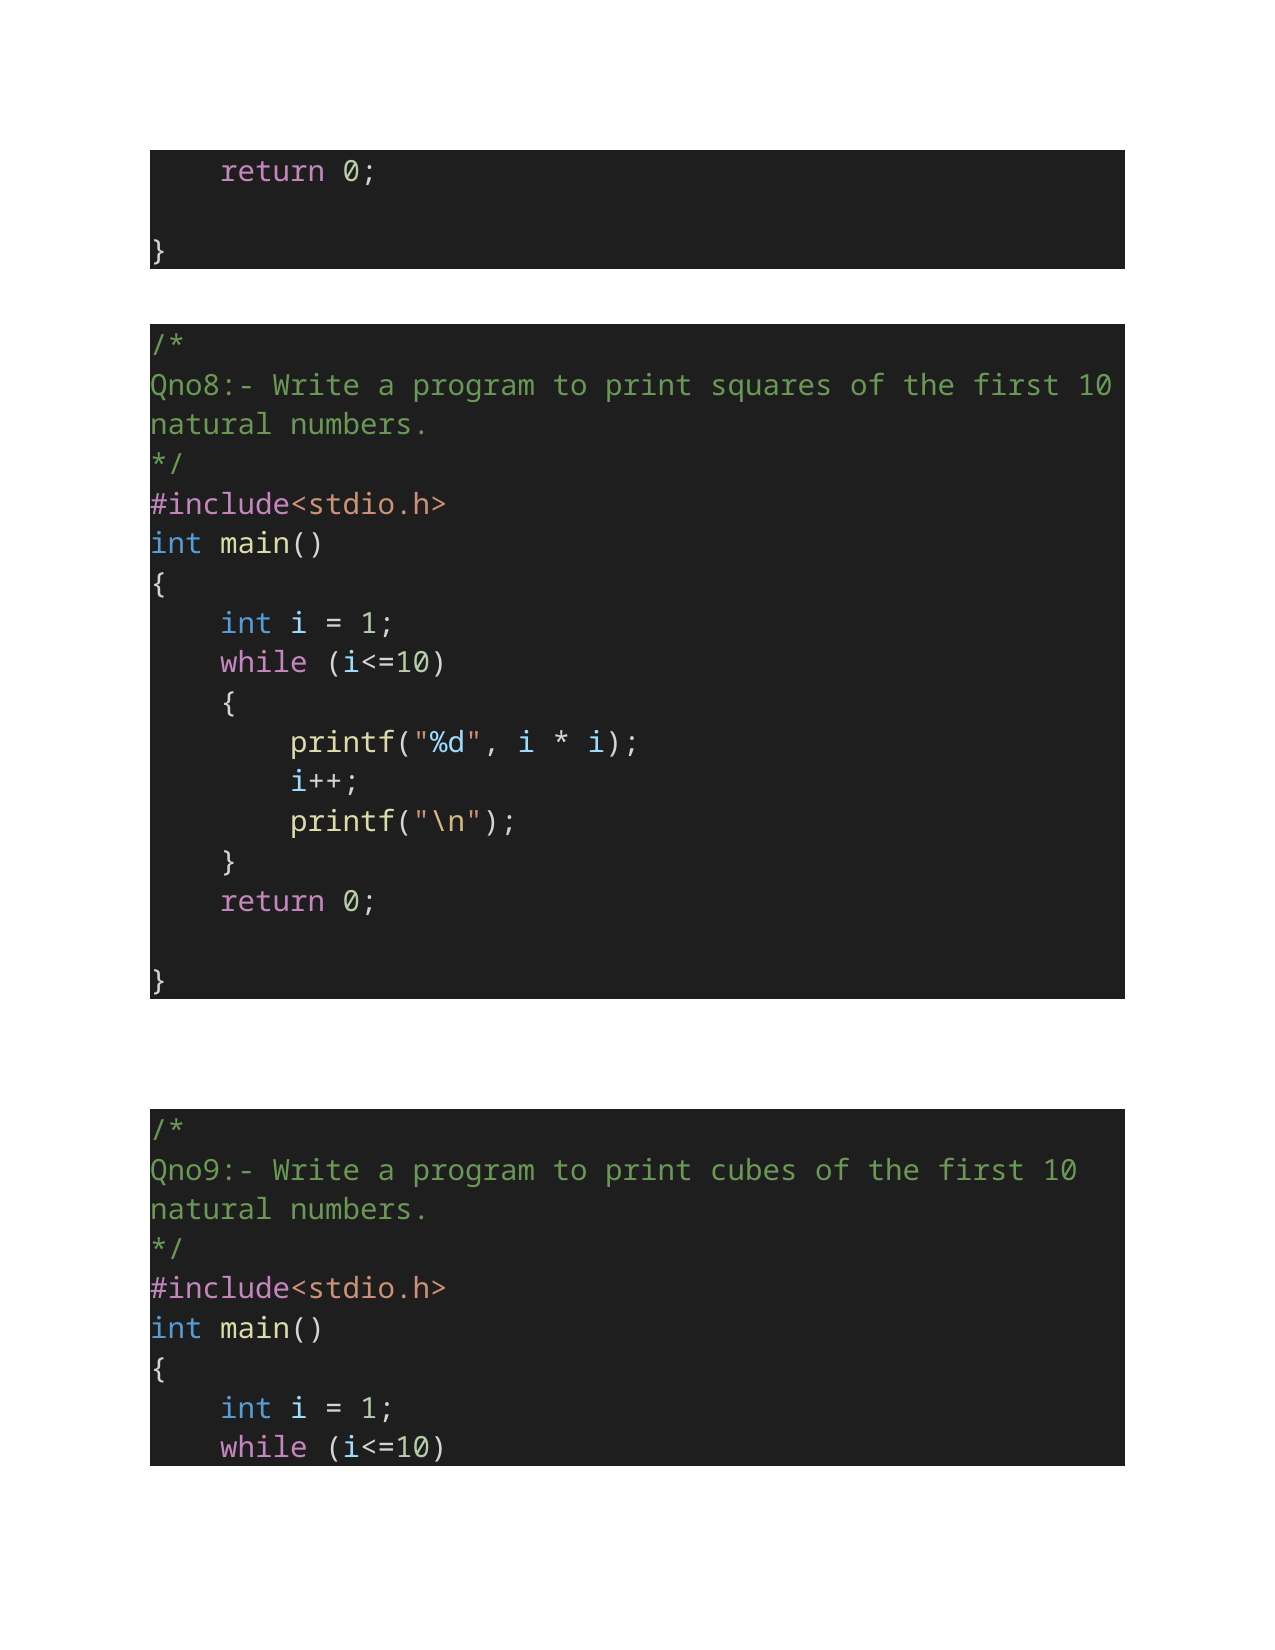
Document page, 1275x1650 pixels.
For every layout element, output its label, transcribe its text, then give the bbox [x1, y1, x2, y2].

text /* [150, 324, 1125, 364]
text return 0; [150, 150, 1125, 190]
text i++; [150, 761, 1125, 800]
text Qno9:- Write a program to print cubes of the first 10 natural numbers. [150, 1149, 1125, 1228]
text int i = 1; [150, 1387, 1125, 1427]
text { [150, 1347, 1125, 1387]
text #include<stdio.h> [150, 483, 1125, 523]
text while (i<=10) [150, 642, 1125, 681]
text int main() [150, 1307, 1125, 1347]
text */ [150, 443, 1125, 483]
text printf("\n"); [150, 800, 1125, 840]
text while (i<=10) [150, 1427, 1125, 1466]
text } [150, 840, 1125, 880]
text } [150, 959, 1125, 999]
text } [150, 229, 1125, 269]
text Qno8:- Write a program to print squares of the first 10 natural numbers. [150, 364, 1125, 443]
text /* [150, 1109, 1125, 1149]
text { [150, 562, 1125, 602]
text return 0; [150, 880, 1125, 919]
text int main() [150, 523, 1125, 562]
text #include<stdio.h> [150, 1268, 1125, 1307]
text int i = 1; [150, 602, 1125, 642]
text printf("%d", i * i); [150, 721, 1125, 761]
text */ [150, 1228, 1125, 1268]
text { [150, 681, 1125, 721]
